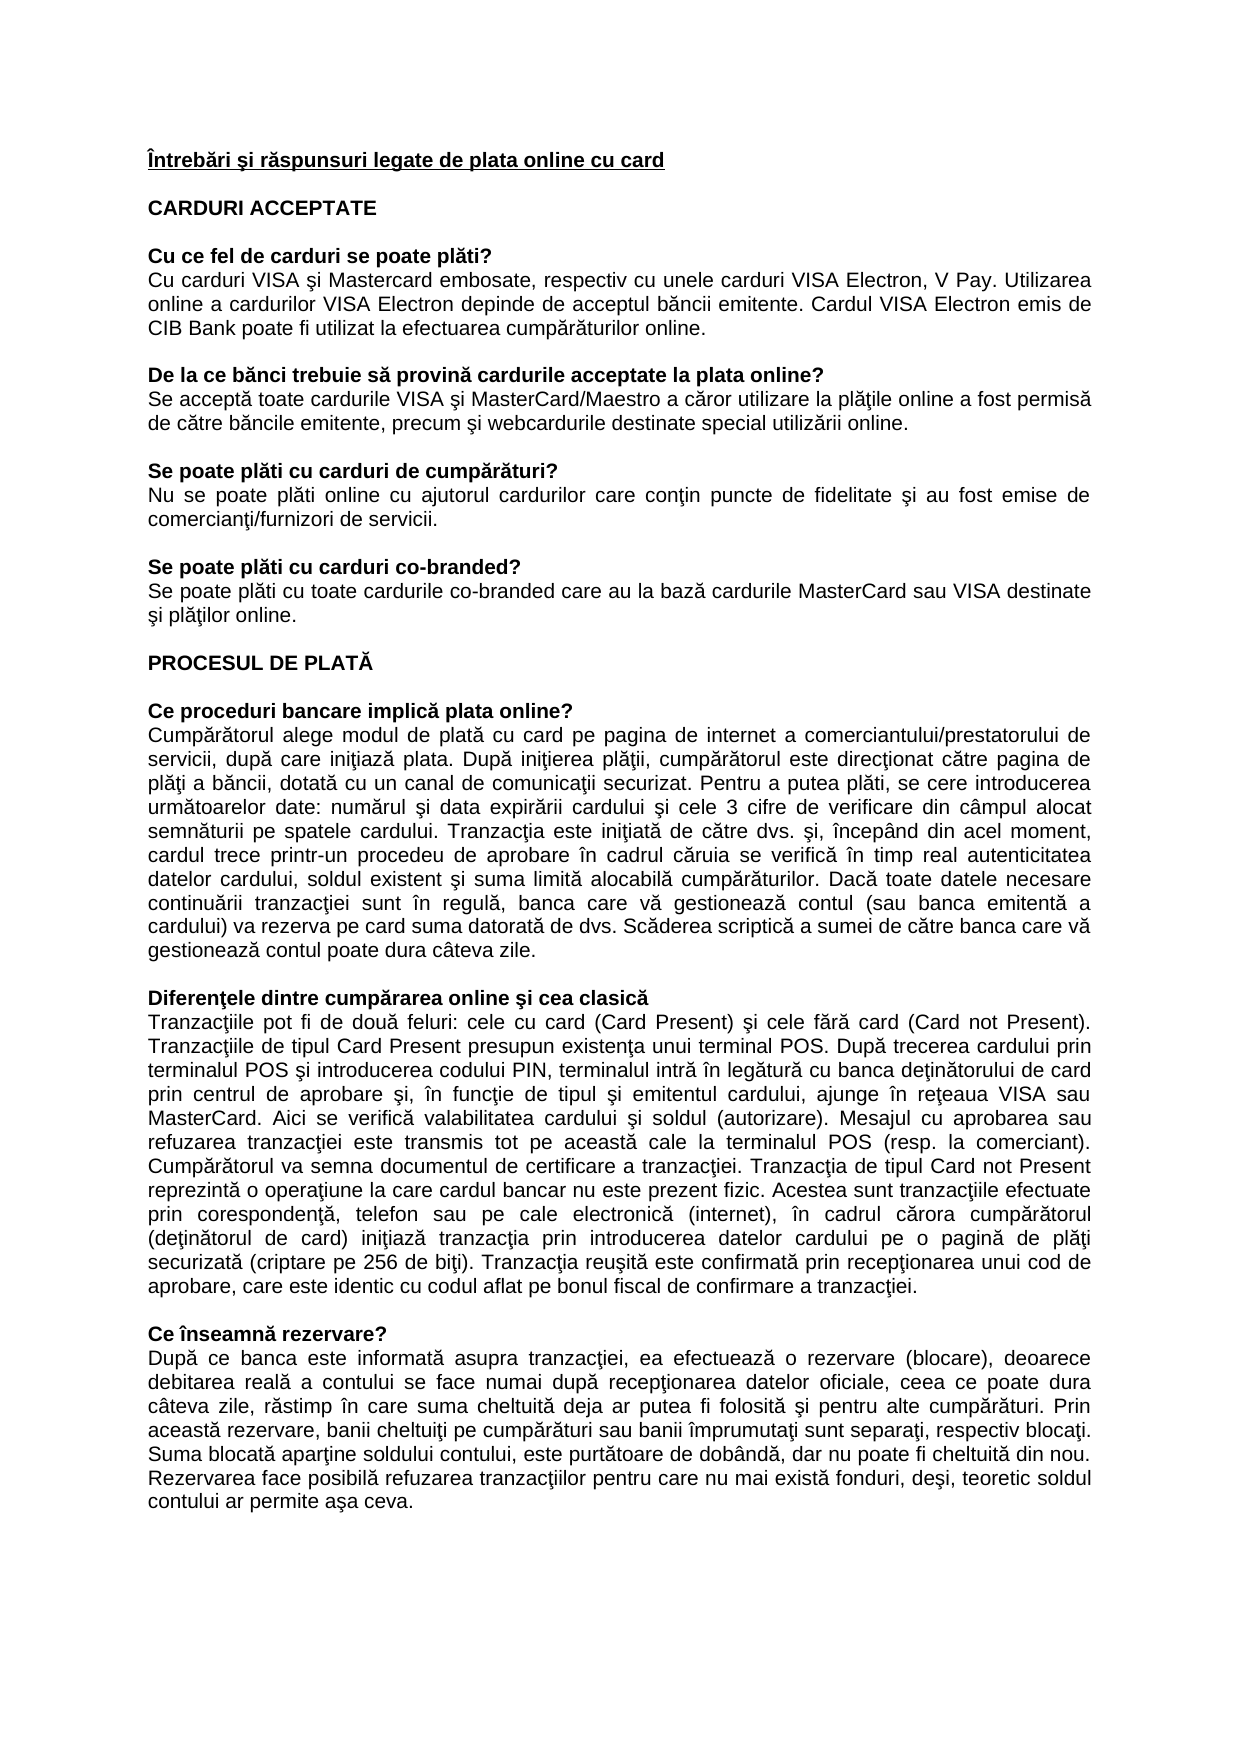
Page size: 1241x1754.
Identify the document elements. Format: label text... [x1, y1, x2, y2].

text De la ce bănci trebuie să provină cardurile acceptate la plata online? [148, 363, 1093, 387]
text Cu carduri VISA şi Mastercard embosate, respectiv cu unele carduri VISA Electron, V Pay. Utilizarea online a cardurilor VISA Electron depinde de acceptul băncii emitente. Cardul VISA Electron emis de CIB Bank poate fi utilizat la efectuarea cumpărăturilor online. [148, 267, 1093, 339]
text Se poate plăti cu carduri de cumpărături? [148, 459, 1093, 483]
text Ce proceduri bancare implică plata online? [148, 699, 1093, 723]
text PROCESUL DE PLATĂ [148, 651, 1093, 675]
text Se acceptă toate cardurile VISA şi MasterCard/Maestro a căror utilizare la plăţile online a fost permisă de către băncile emitente, precum şi webcardurile destinate special utilizării online. [148, 387, 1093, 435]
text CARDURI ACCEPTATE [148, 196, 1093, 219]
text Diferenţele dintre cumpărarea online şi cea clasică [148, 986, 1093, 1010]
text După ce banca este informată asupra tranzacţiei, ea efectuează o rezervare (blocare), deoarece debitarea reală a contului se face numai după recepţionarea datelor oficiale, ceea ce poate dura câteva zile, răstimp în care suma cheltuită deja ar putea fi folosită şi pentru alte cumpărături. Prin această rezervare, banii cheltuiţi pe cumpărături sau banii împrumutaţi sunt separaţi, respectiv blocaţi. Suma blocată aparţine soldului contului, este purtătoare de dobândă, dar nu poate fi cheltuită din nou. Rezervarea face posibilă refuzarea tranzacţiilor pentru care nu mai există fonduri, deşi, teoretic soldul contului ar permite aşa ceva. [148, 1346, 1093, 1513]
text Nu se poate plăti online cu ajutorul cardurilor care conţin puncte de fidelitate şi au fost emise de comercianţi/furnizori de servicii. [148, 483, 1093, 531]
text Cu ce fel de carduri se poate plăti? [148, 243, 1093, 267]
text Cumpărătorul alege modul de plată cu card pe pagina de internet a comerciantului/prestatorului de servicii, după care iniţiază plata. După iniţierea plăţii, cumpărătorul este direcţionat către pagina de plăţi a băncii, dotată cu un canal de comunicaţii securizat. Pentru a putea plăti, se cere introducerea următoarelor date: numărul şi data expirării cardului şi cele 3 cifre de verificare din câmpul alocat semnăturii pe spatele cardului. Tranzacţia este iniţiată de către dvs. şi, începând din acel moment, cardul trece printr-un procedeu de aprobare în cadrul căruia se verifică în timp real autenticitatea datelor cardului, soldul existent şi suma limită alocabilă cumpărăturilor. Dacă toate datele necesare continuării tranzacţiei sunt în regulă, banca care vă gestionează contul (sau banca emitentă a cardului) va rezerva pe card suma datorată de dvs. Scăderea scriptică a sumei de către banca care vă gestionează contul poate dura câteva zile. [148, 723, 1093, 962]
text Tranzacţiile pot fi de două feluri: cele cu card (Card Present) şi cele fără card (Card not Present). Tranzacţiile de tipul Card Present presupun existenţa unui terminal POS. După trecerea cardului prin terminalul POS şi introducerea codului PIN, terminalul intră în legătură cu banca deţinătorului de card prin centrul de aprobare şi, în funcţie de tipul şi emitentul cardului, ajunge în reţeaua VISA sau MasterCard. Aici se verifică valabilitatea cardului şi soldul (autorizare). Mesajul cu aprobarea sau refuzarea tranzacţiei este transmis tot pe această cale la terminalul POS (resp. la comerciant). Cumpărătorul va semna documentul de certificare a tranzacţiei. Tranzacţia de tipul Card not Present reprezintă o operaţiune la care cardul bancar nu este prezent fizic. Acestea sunt tranzacţiile efectuate prin corespondenţă, telefon sau pe cale electronică (internet), în cadrul cărora cumpărătorul (deţinătorul de card) iniţiază tranzacţia prin introducerea datelor cardului pe o pagină de plăţi securizată (criptare pe 256 de biţi). Tranzacţia reuşită este confirmată prin recepţionarea unui cod de aprobare, care este identic cu codul aflat pe bonul fiscal de confirmare a tranzacţiei. [148, 1010, 1093, 1298]
text Se poate plăti cu carduri co-branded? [148, 555, 1093, 579]
text Ce înseamnă rezervare? [148, 1322, 1093, 1346]
text Se poate plăti cu toate cardurile co-branded care au la bază cardurile MasterCard sau VISA destinate şi plăţilor online. [148, 579, 1093, 627]
text Întrebări şi răspunsuri legate de plata online cu card [148, 148, 1093, 172]
